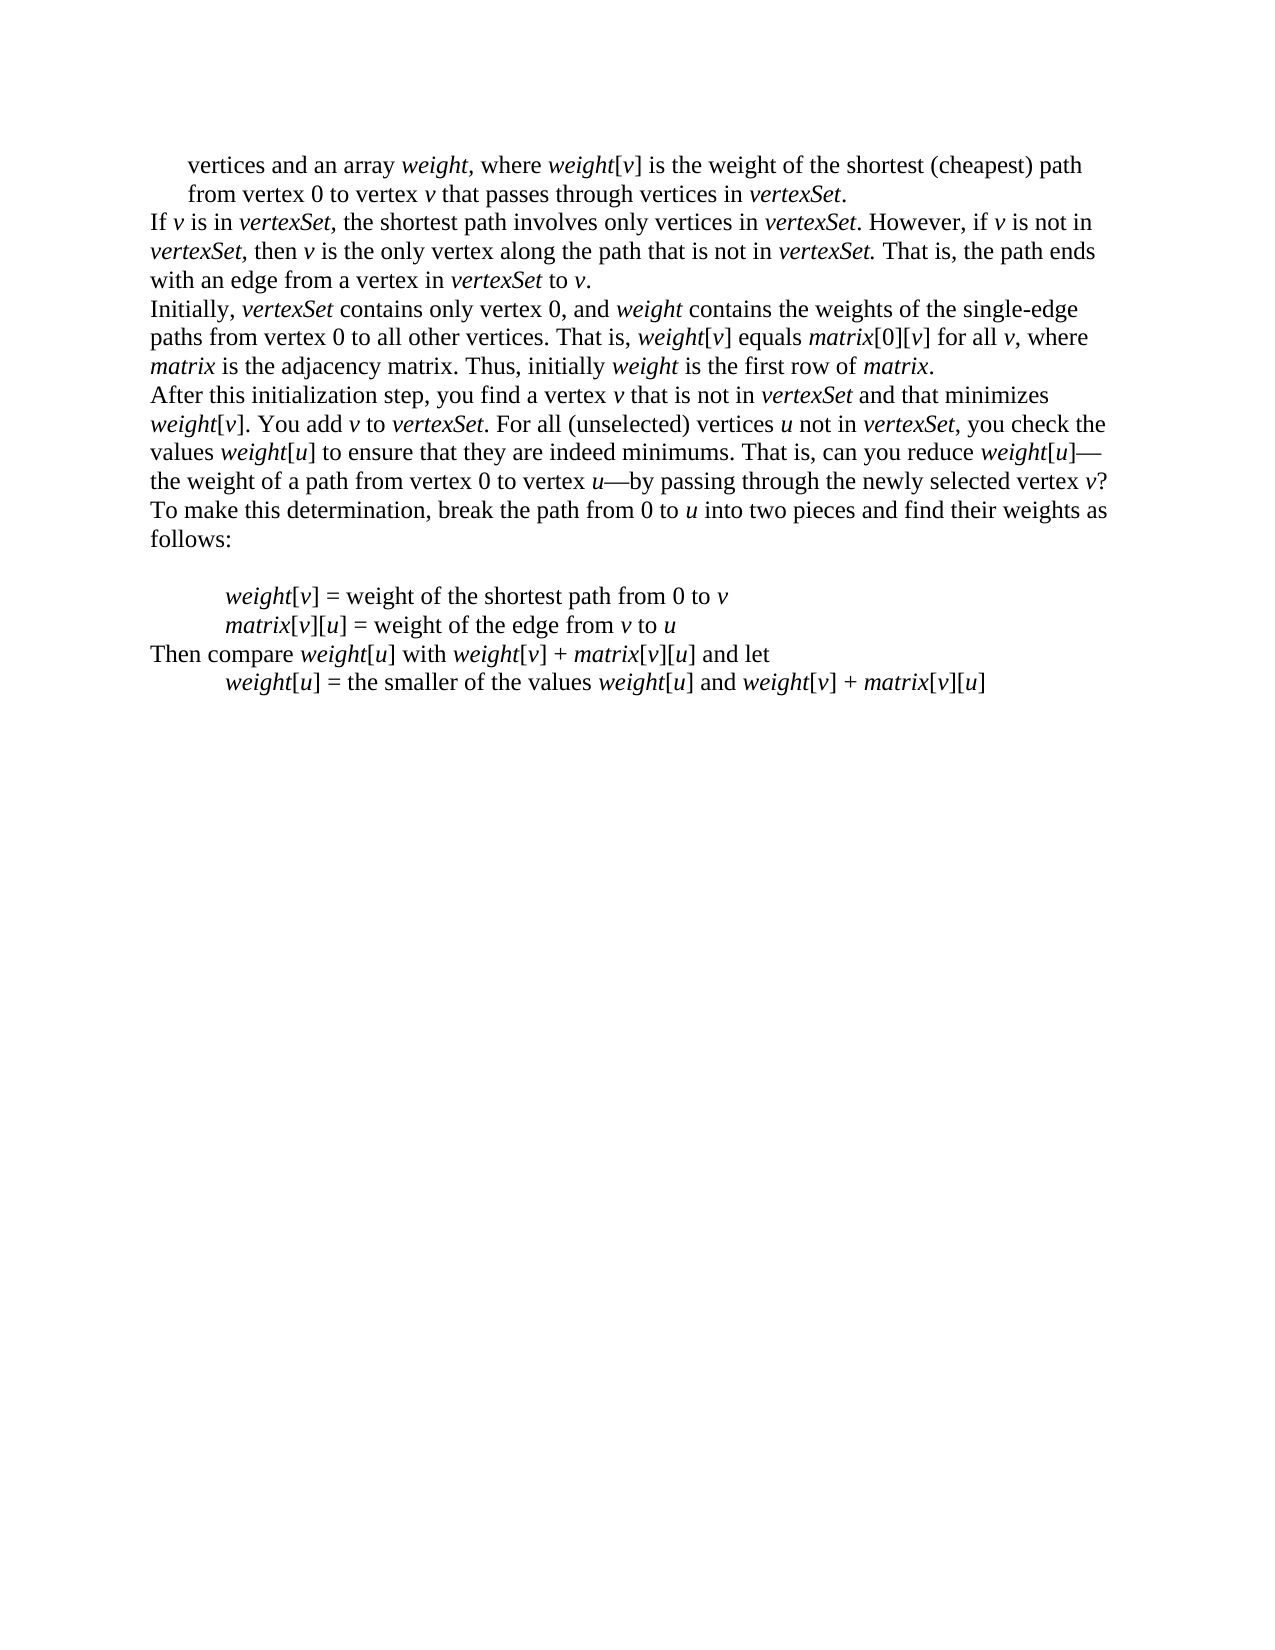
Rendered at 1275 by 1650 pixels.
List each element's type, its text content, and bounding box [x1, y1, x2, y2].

text Initially, vertexSet contains only vertex 0, and weight contains the weights of the single-edge paths from vertex 0 to all other vertices. That is, weight[v] equals matrix[0][v] for all v, where matrix is the adjacency matrix. Thus, initially weight is the first row of matrix. [150, 294, 1125, 380]
text matrix[v][u] = weight of the edge from v to u [150, 610, 1125, 639]
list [150, 150, 1125, 207]
text To make this determination, break the path from 0 to u into two pieces and find their weights as follows: [150, 495, 1125, 552]
text weight[v] = weight of the shortest path from 0 to v [150, 581, 1125, 610]
text After this initialization step, you find a vertex v that is not in vertexSet and that minimizes weight[v]. You add v to vertexSet. For all (unselected) vertices u not in vertexSet, you check the values weight[u] to ensure that they are indeed minimums. That is, can you reduce weight[u]—the weight of a path from vertex 0 to vertex u—by passing through the newly selected vertex v? [150, 380, 1125, 495]
text If v is in vertexSet, the shortest path involves only vertices in vertexSet. However, if v is not in vertexSet, then v is the only vertex along the path that is not in vertexSet. That is, the path ends with an edge from a vertex in vertexSet to v. [150, 207, 1125, 294]
text weight[u] = the smaller of the values weight[u] and weight[v] + matrix[v][u] [150, 667, 1125, 696]
text Then compare weight[u] with weight[v] + matrix[v][u] and let [150, 639, 1125, 667]
